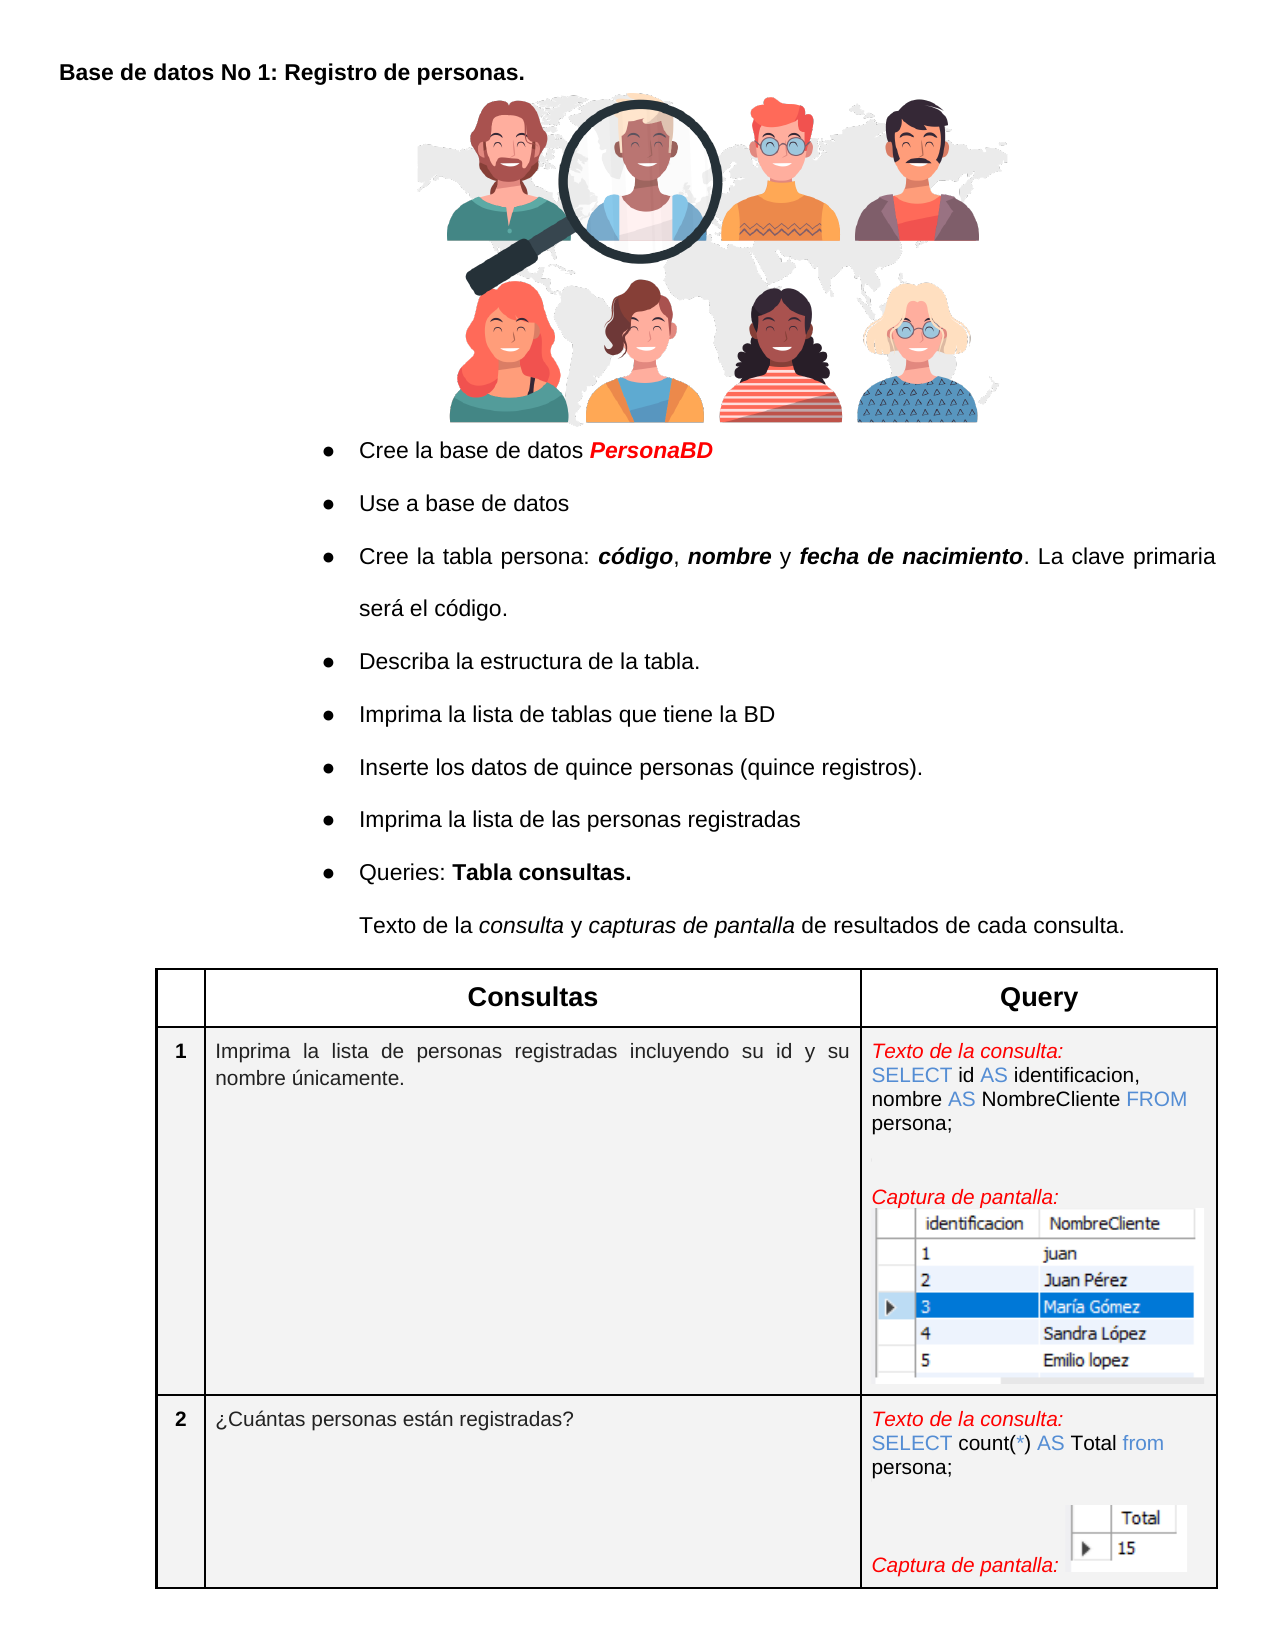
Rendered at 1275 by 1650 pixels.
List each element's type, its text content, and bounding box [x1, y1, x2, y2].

picture [1065, 1505, 1188, 1572]
picture [871, 1208, 1205, 1384]
list Cree la tabla persona: código, nombre y fecha de nacimiento. La clave primaria será el código. [321, 543, 1216, 622]
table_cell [862, 1396, 1216, 1587]
text Texto de la consulta y capturas de pantalla de resultados de cada consulta. [359, 912, 1216, 938]
text Base de datos No 1: Registro de personas. [59, 59, 1216, 85]
table_cell 1 [158, 1028, 204, 1394]
table_cell Texto de la consulta: SELECT id AS identificacion, nombre AS NombreCliente FROM persona; Captura de pantalla: [862, 1028, 1216, 1394]
list Cree la base de datos PersonaBD [321, 437, 1216, 463]
table_cell Imprima la lista de personas registradas incluyendo su id y su nombre únicamente. [206, 1028, 860, 1394]
list Queries: Tabla consultas. [321, 859, 1216, 885]
list Inserte los datos de quince personas (quince registros). [321, 753, 1216, 780]
list Imprima la lista de tablas que tiene la BD [321, 701, 1216, 727]
picture [417, 89, 1008, 434]
list Describa la estructura de la tabla. [321, 648, 1216, 674]
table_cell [206, 1396, 860, 1587]
table_header [158, 970, 204, 1026]
table_header Consultas [206, 970, 860, 1026]
list Use a base de datos [321, 490, 1216, 516]
table_cell 2 [158, 1396, 204, 1587]
list Imprima la lista de las personas registradas [321, 806, 1216, 832]
table_header Query [862, 970, 1216, 1026]
